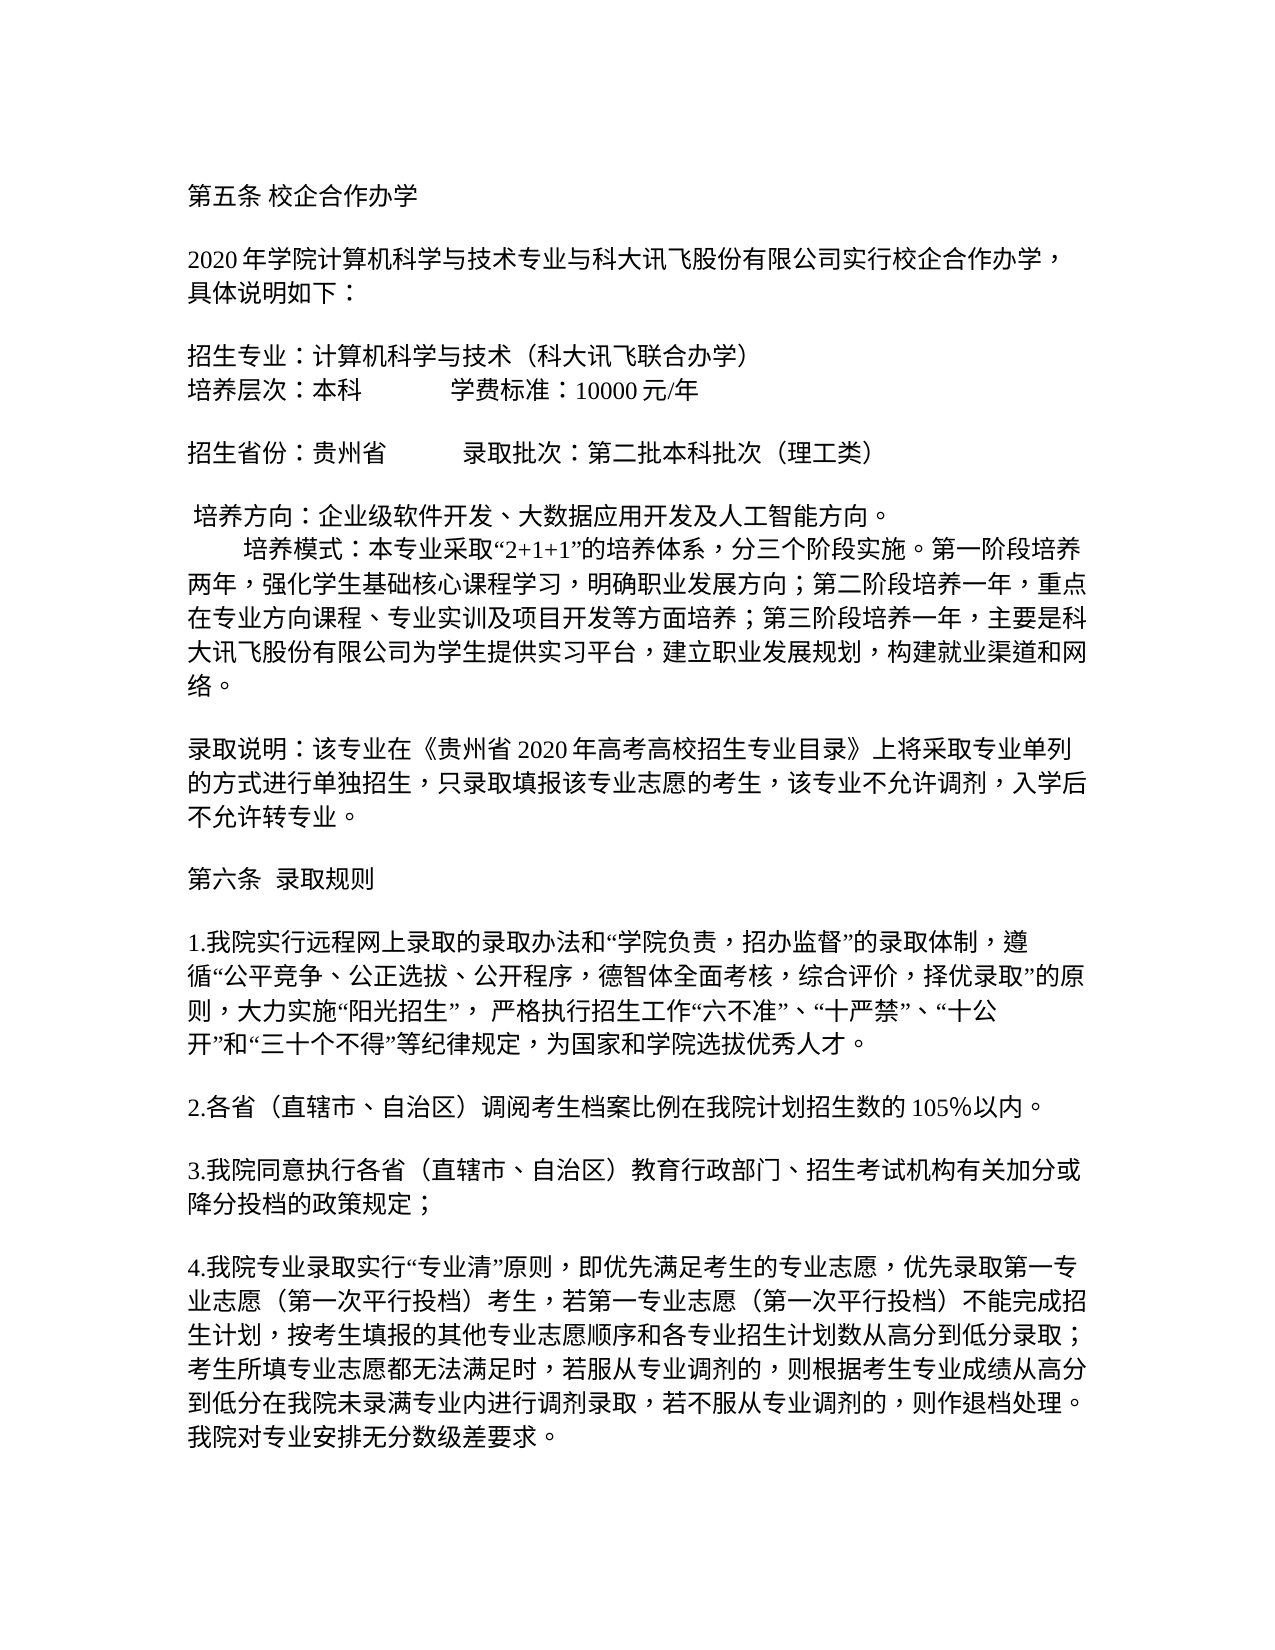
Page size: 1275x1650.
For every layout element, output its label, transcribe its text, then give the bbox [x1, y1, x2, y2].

text 培养层次：本科 学费标准：10000元/年 [187, 372, 1087, 407]
text 录取说明：该专业在《贵州省2020年高考高校招生专业目录》上将采取专业单列的方式进行单独招生，只录取填报该专业志愿的考生，该专业不允许调剂，入学后不允许转专业。 [187, 731, 1087, 833]
text 1.我院实行远程网上录取的录取办法和“学院负责，招办监督”的录取体制，遵循“公平竞争、公正选拔、公开程序，德智体全面考核，综合评价，择优录取”的原则，大力实施“阳光招生”， 严格执行招生工作“六不准”、“十严禁”、“十公开”和“三十个不得”等纪律规定，为国家和学院选拔优秀人才。 [187, 925, 1087, 1061]
text 3.我院同意执行各省（直辖市、自治区）教育行政部门、招生考试机构有关加分或降分投档的政策规定； [187, 1153, 1087, 1221]
text 培养模式：本专业采取“2+1+1”的培养体系，分三个阶段实施。第一阶段培养两年，强化学生基础核心课程学习，明确职业发展方向；第二阶段培养一年，重点在专业方向课程、专业实训及项目开发等方面培养；第三阶段培养一年，主要是科大讯飞股份有限公司为学生提供实习平台，建立职业发展规划，构建就业渠道和网络。 [187, 532, 1087, 702]
text 2.各省（直辖市、自治区）调阅考生档案比例在我院计划招生数的105％以内。 [187, 1090, 1087, 1124]
text 第六条 录取规则 [187, 862, 1087, 896]
text 2020年学院计算机科学与技术专业与科大讯飞股份有限公司实行校企合作办学，具体说明如下： [187, 242, 1087, 310]
text 招生省份：贵州省 录取批次：第二批本科批次（理工类） [187, 435, 1087, 469]
text 招生专业：计算机科学与技术（科大讯飞联合办学） [187, 338, 1087, 372]
text 培养方向：企业级软件开发、大数据应用开发及人工智能方向。 [187, 498, 1087, 532]
text 第五条 校企合作办学 [187, 179, 1087, 213]
text 4.我院专业录取实行“专业清”原则，即优先满足考生的专业志愿，优先录取第一专业志愿（第一次平行投档）考生，若第一专业志愿（第一次平行投档）不能完成招生计划，按考生填报的其他专业志愿顺序和各专业招生计划数从高分到低分录取；考生所填专业志愿都无法满足时，若服从专业调剂的，则根据考生专业成绩从高分到低分在我院未录满专业内进行调剂录取，若不服从专业调剂的，则作退档处理。我院对专业安排无分数级差要求。 [187, 1250, 1087, 1454]
